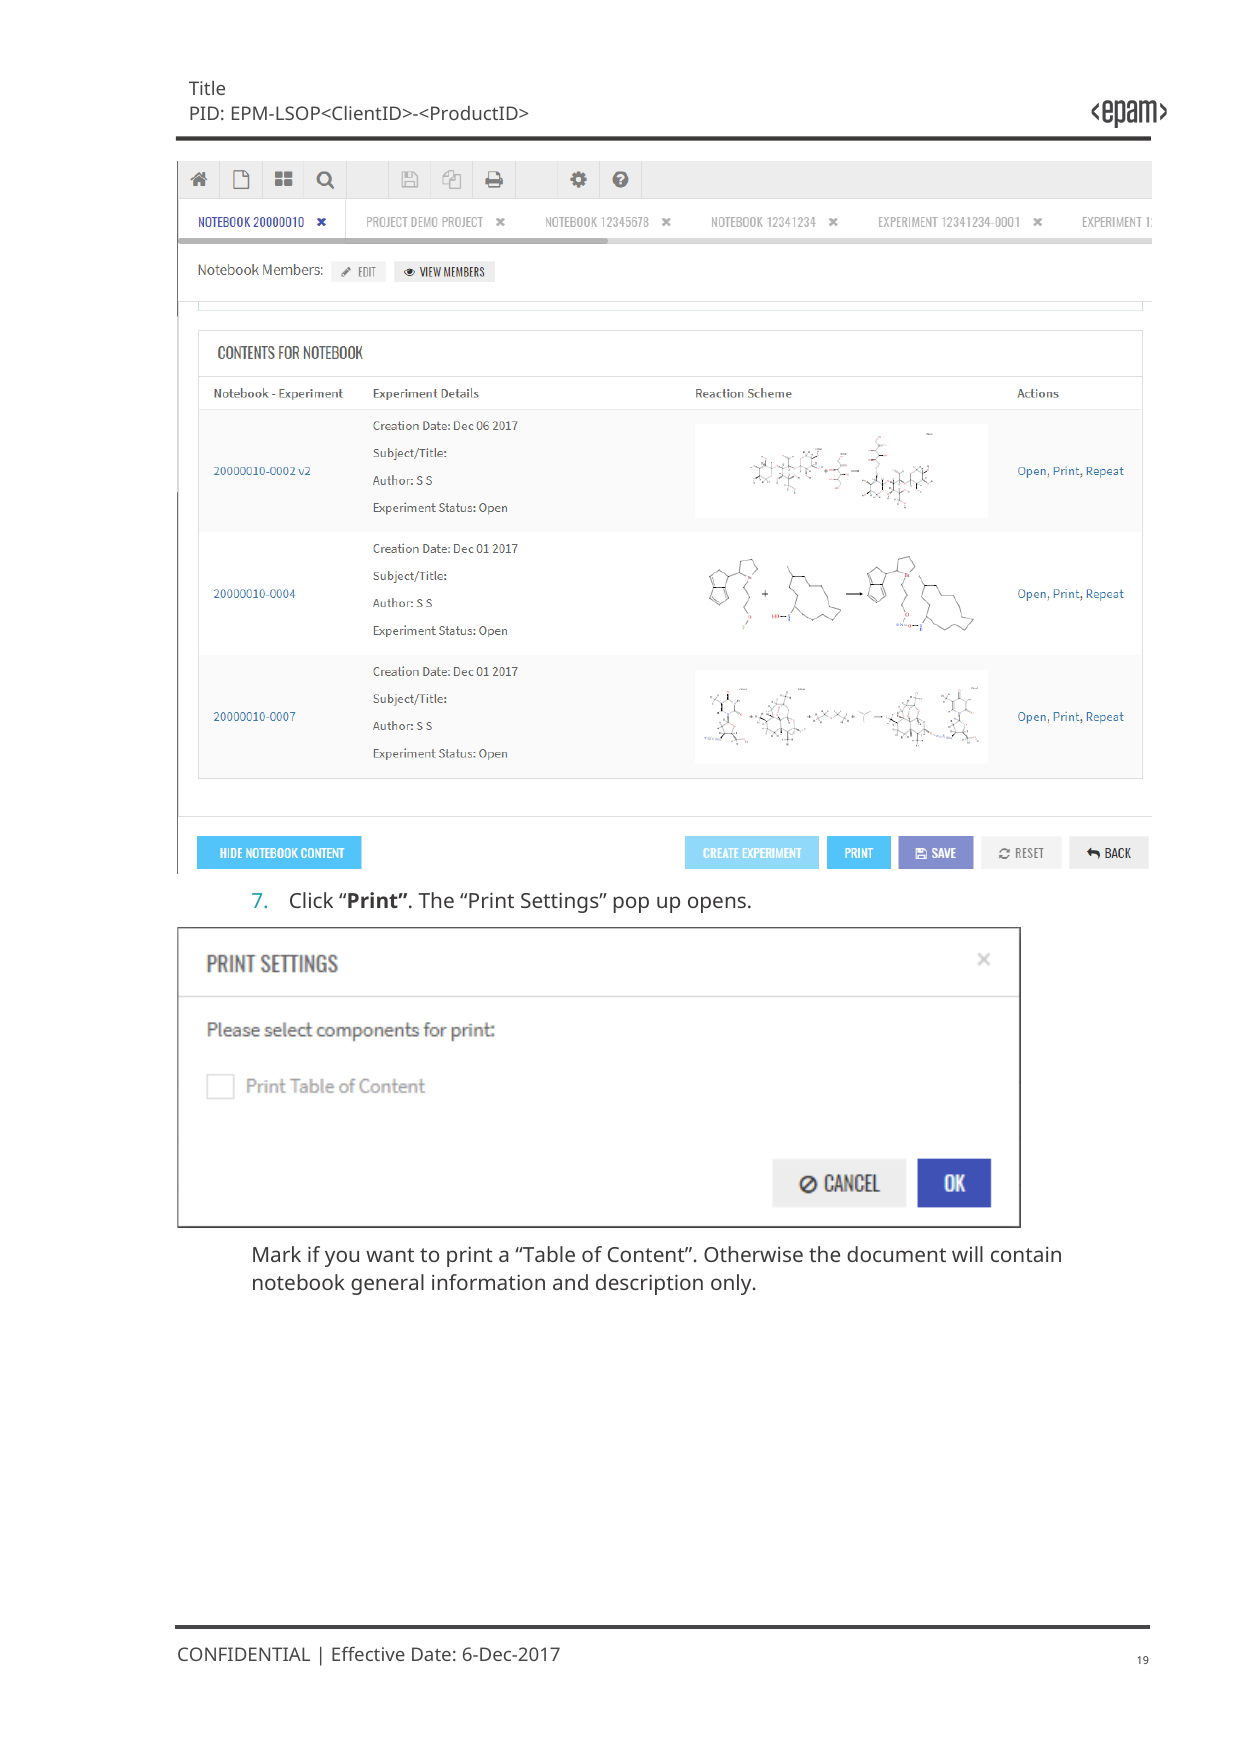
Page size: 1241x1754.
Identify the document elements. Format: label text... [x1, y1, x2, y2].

list Mark if you want to print a “Table of Content”. Otherwise the document will contain notebook general information and description only. [251, 1240, 1152, 1297]
picture [177, 927, 1021, 1228]
picture [177, 161, 1152, 874]
list Click “Print”. The “Print Settings” pop up opens. [251, 887, 1152, 915]
